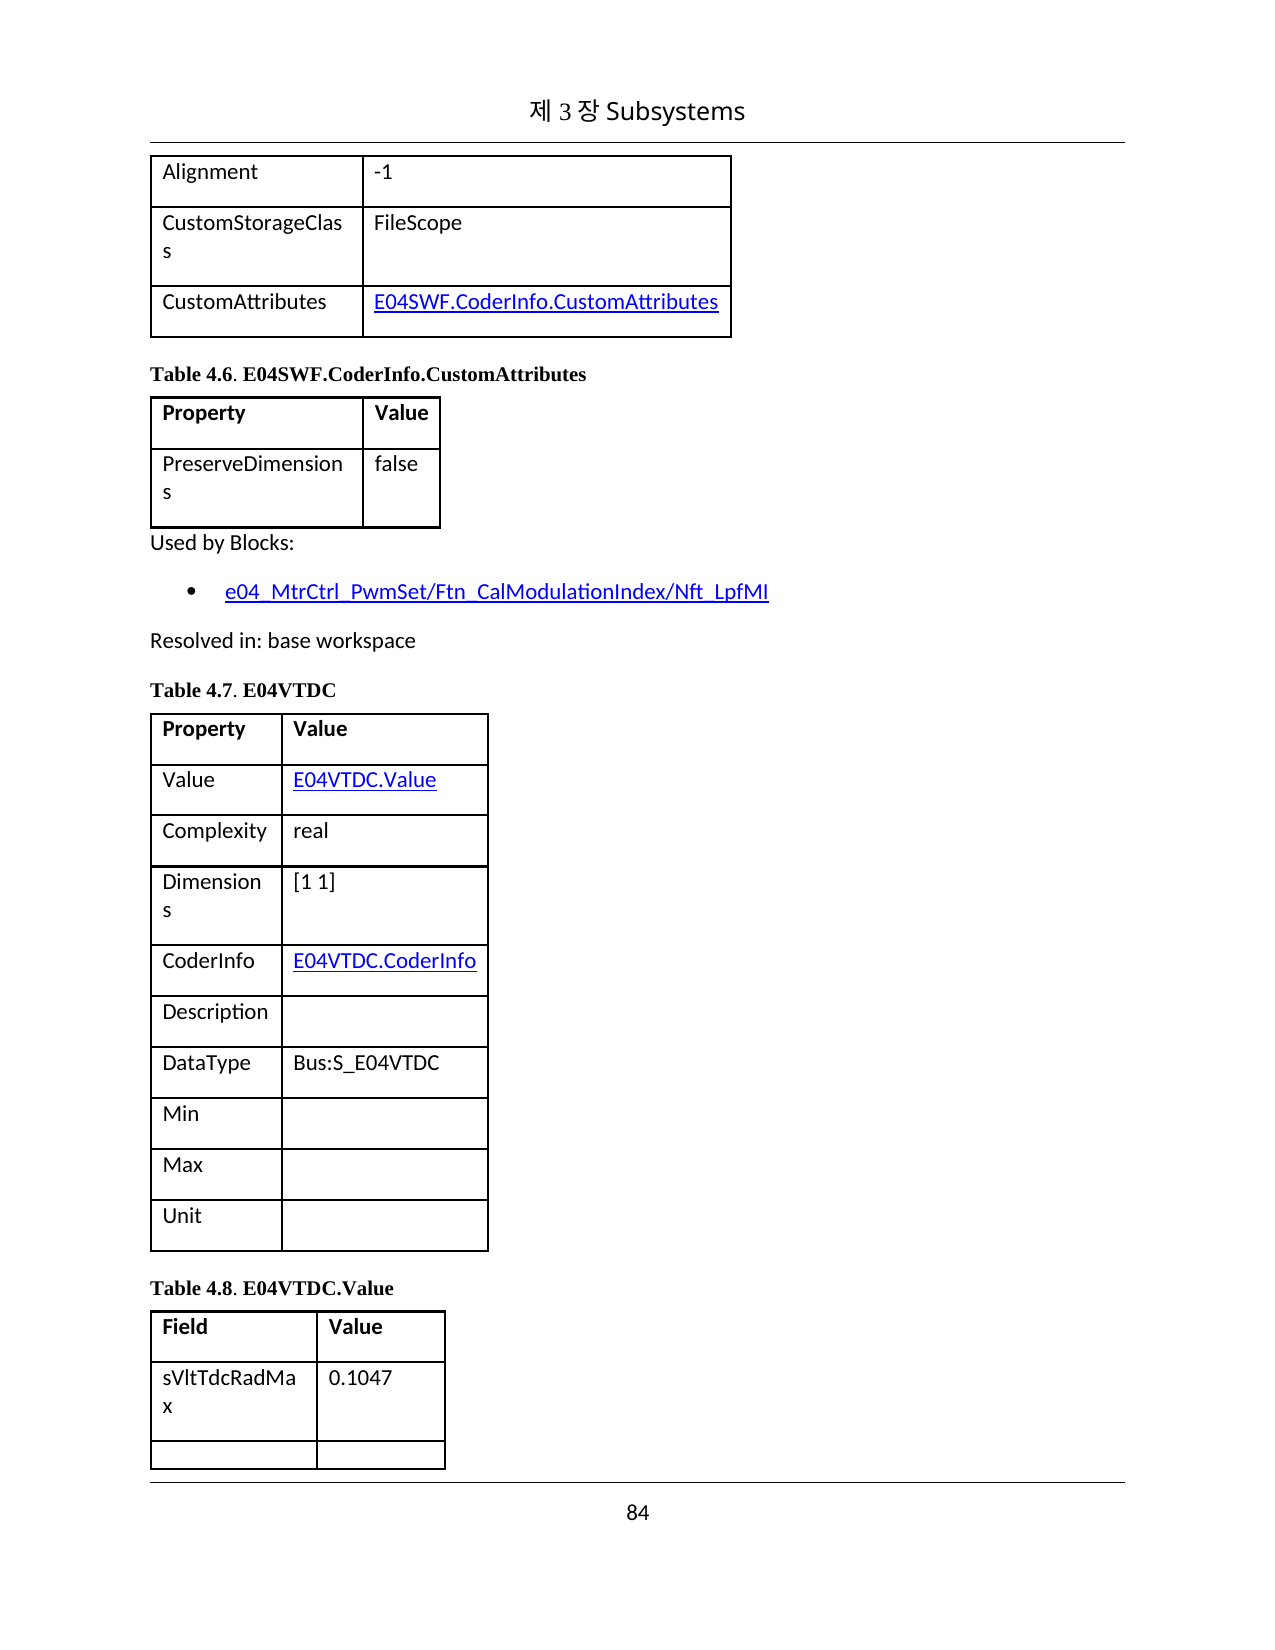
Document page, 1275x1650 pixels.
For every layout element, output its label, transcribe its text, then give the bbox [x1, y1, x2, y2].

list e04_MtrCtrl_PwmSet/Ftn_CalModulationIndex/Nft_LpfMI [187, 577, 1125, 605]
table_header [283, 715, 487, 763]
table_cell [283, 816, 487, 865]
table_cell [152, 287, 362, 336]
title Table 4.8. E04VTDC.Value [150, 1273, 1125, 1300]
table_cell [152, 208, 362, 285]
text Resolved in: base workspace [150, 626, 1125, 654]
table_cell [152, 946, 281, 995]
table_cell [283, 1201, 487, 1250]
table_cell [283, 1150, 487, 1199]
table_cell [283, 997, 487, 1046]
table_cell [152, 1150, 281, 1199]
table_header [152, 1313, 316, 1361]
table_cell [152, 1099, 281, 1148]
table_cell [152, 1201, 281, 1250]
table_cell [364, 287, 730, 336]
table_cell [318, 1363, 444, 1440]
title Table 4.6. E04SWF.CoderInfo.CustomAttributes [150, 359, 1125, 386]
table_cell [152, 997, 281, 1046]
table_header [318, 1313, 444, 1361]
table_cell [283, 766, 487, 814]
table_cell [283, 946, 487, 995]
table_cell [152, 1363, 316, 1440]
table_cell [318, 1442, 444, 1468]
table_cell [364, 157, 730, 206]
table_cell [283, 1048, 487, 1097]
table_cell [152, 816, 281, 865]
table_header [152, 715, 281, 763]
title Table 4.7. E04VTDC [150, 675, 1125, 702]
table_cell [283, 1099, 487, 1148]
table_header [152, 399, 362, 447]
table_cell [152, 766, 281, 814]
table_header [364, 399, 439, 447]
text Used by Blocks: [150, 528, 1125, 556]
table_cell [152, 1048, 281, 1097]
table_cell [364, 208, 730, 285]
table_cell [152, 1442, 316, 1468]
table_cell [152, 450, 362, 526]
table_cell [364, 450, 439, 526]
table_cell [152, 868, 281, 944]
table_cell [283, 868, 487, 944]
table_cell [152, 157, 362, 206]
